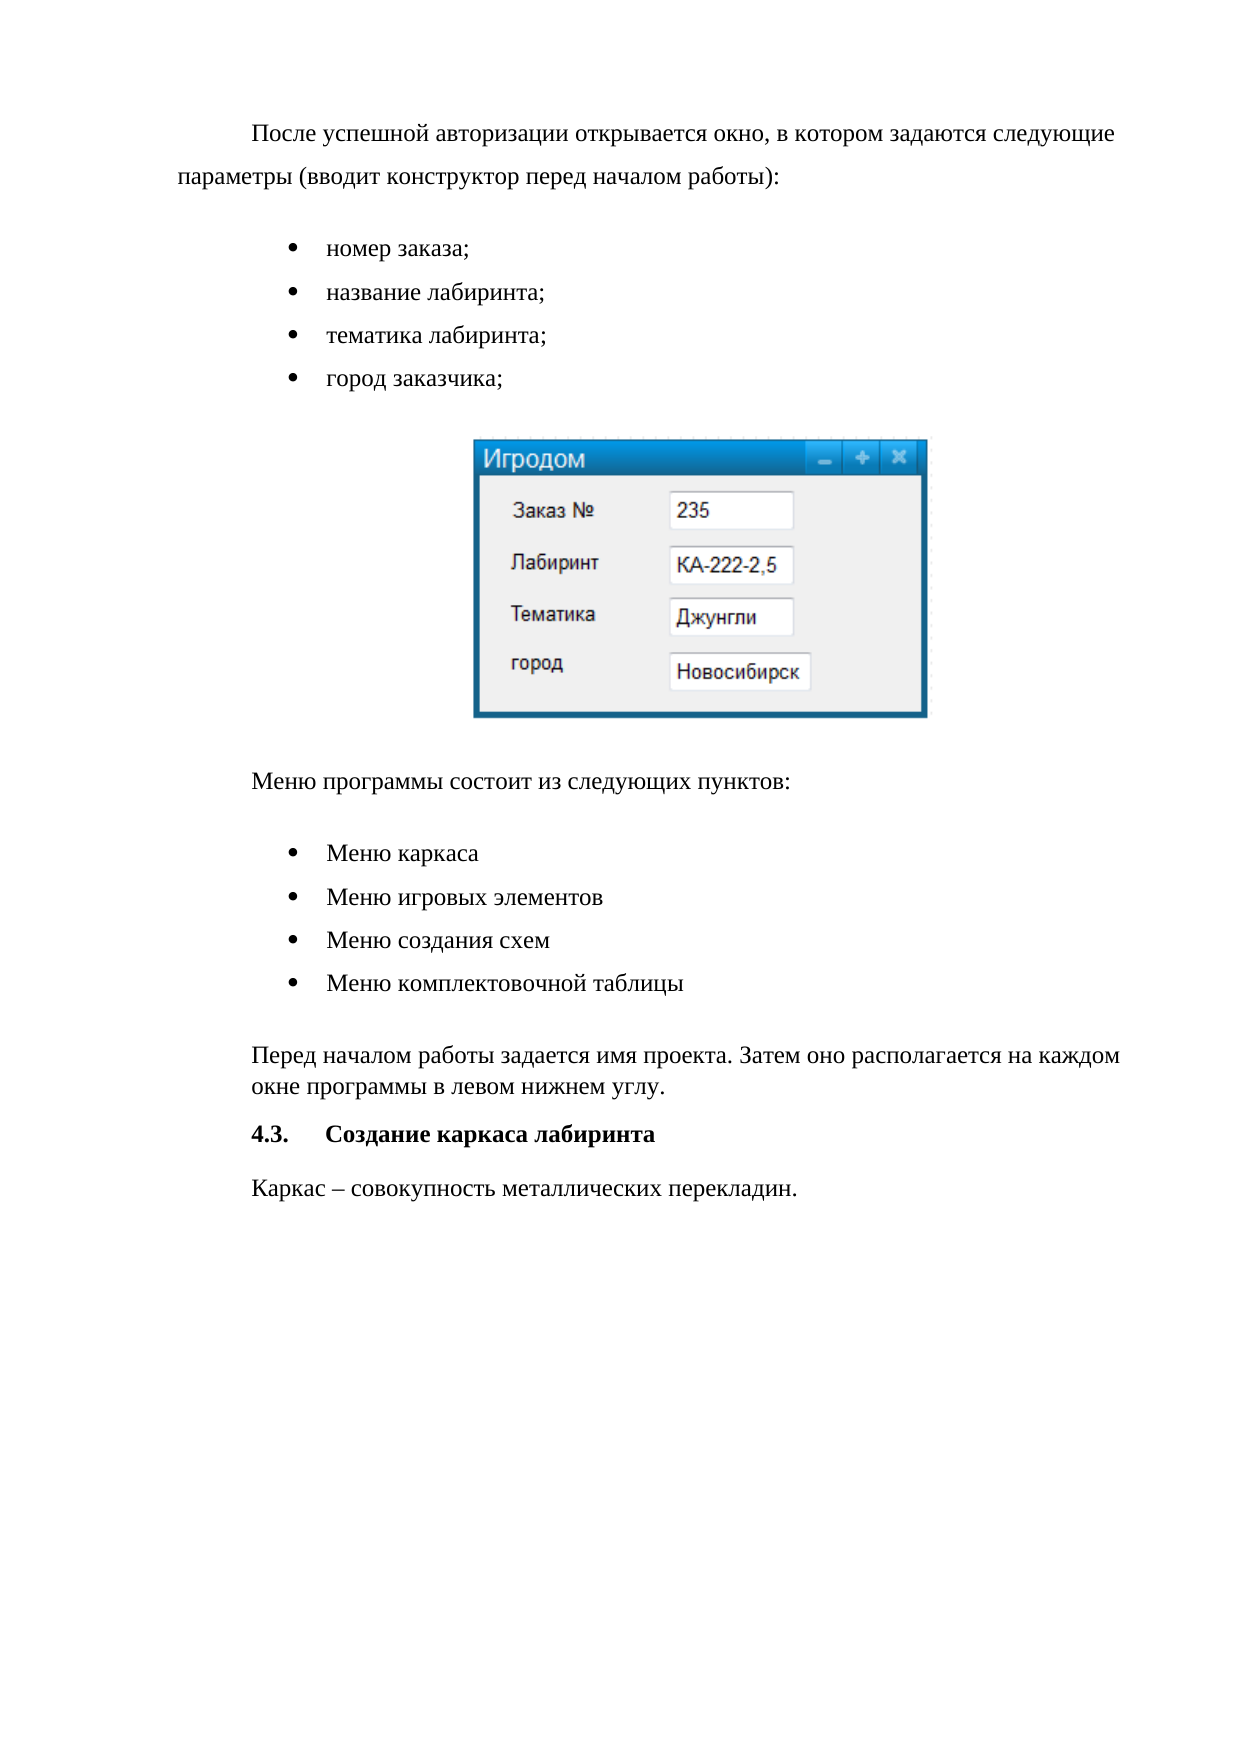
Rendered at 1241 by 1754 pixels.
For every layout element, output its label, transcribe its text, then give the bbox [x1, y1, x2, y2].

text Перед началом работы задается имя проекта. Затем оно располагается на каждом окне программы в левом нижнем углу. [251, 1040, 1152, 1100]
picture [469, 435, 934, 723]
text После успешной авторизации открывается окно, в котором задаются следующие параметры (вводит конструктор перед началом работы): [177, 118, 1152, 190]
subtitle Создание каркаса лабиринта [251, 1119, 1152, 1148]
list номер заказа; [288, 233, 1152, 262]
text Каркас – совокупность металлических перекладин. [251, 1173, 1152, 1201]
list тематика лабиринта; [288, 320, 1152, 348]
list город заказчика; [288, 363, 1152, 392]
list название лабиринта; [288, 277, 1152, 305]
list Меню создания схем [288, 925, 1152, 953]
list Меню программы состоит из следующих пунктов: [177, 766, 1152, 795]
list Меню каркаса [288, 838, 1152, 867]
list Меню игровых элементов [288, 882, 1152, 910]
list Меню комплектовочной таблицы [288, 968, 1152, 997]
